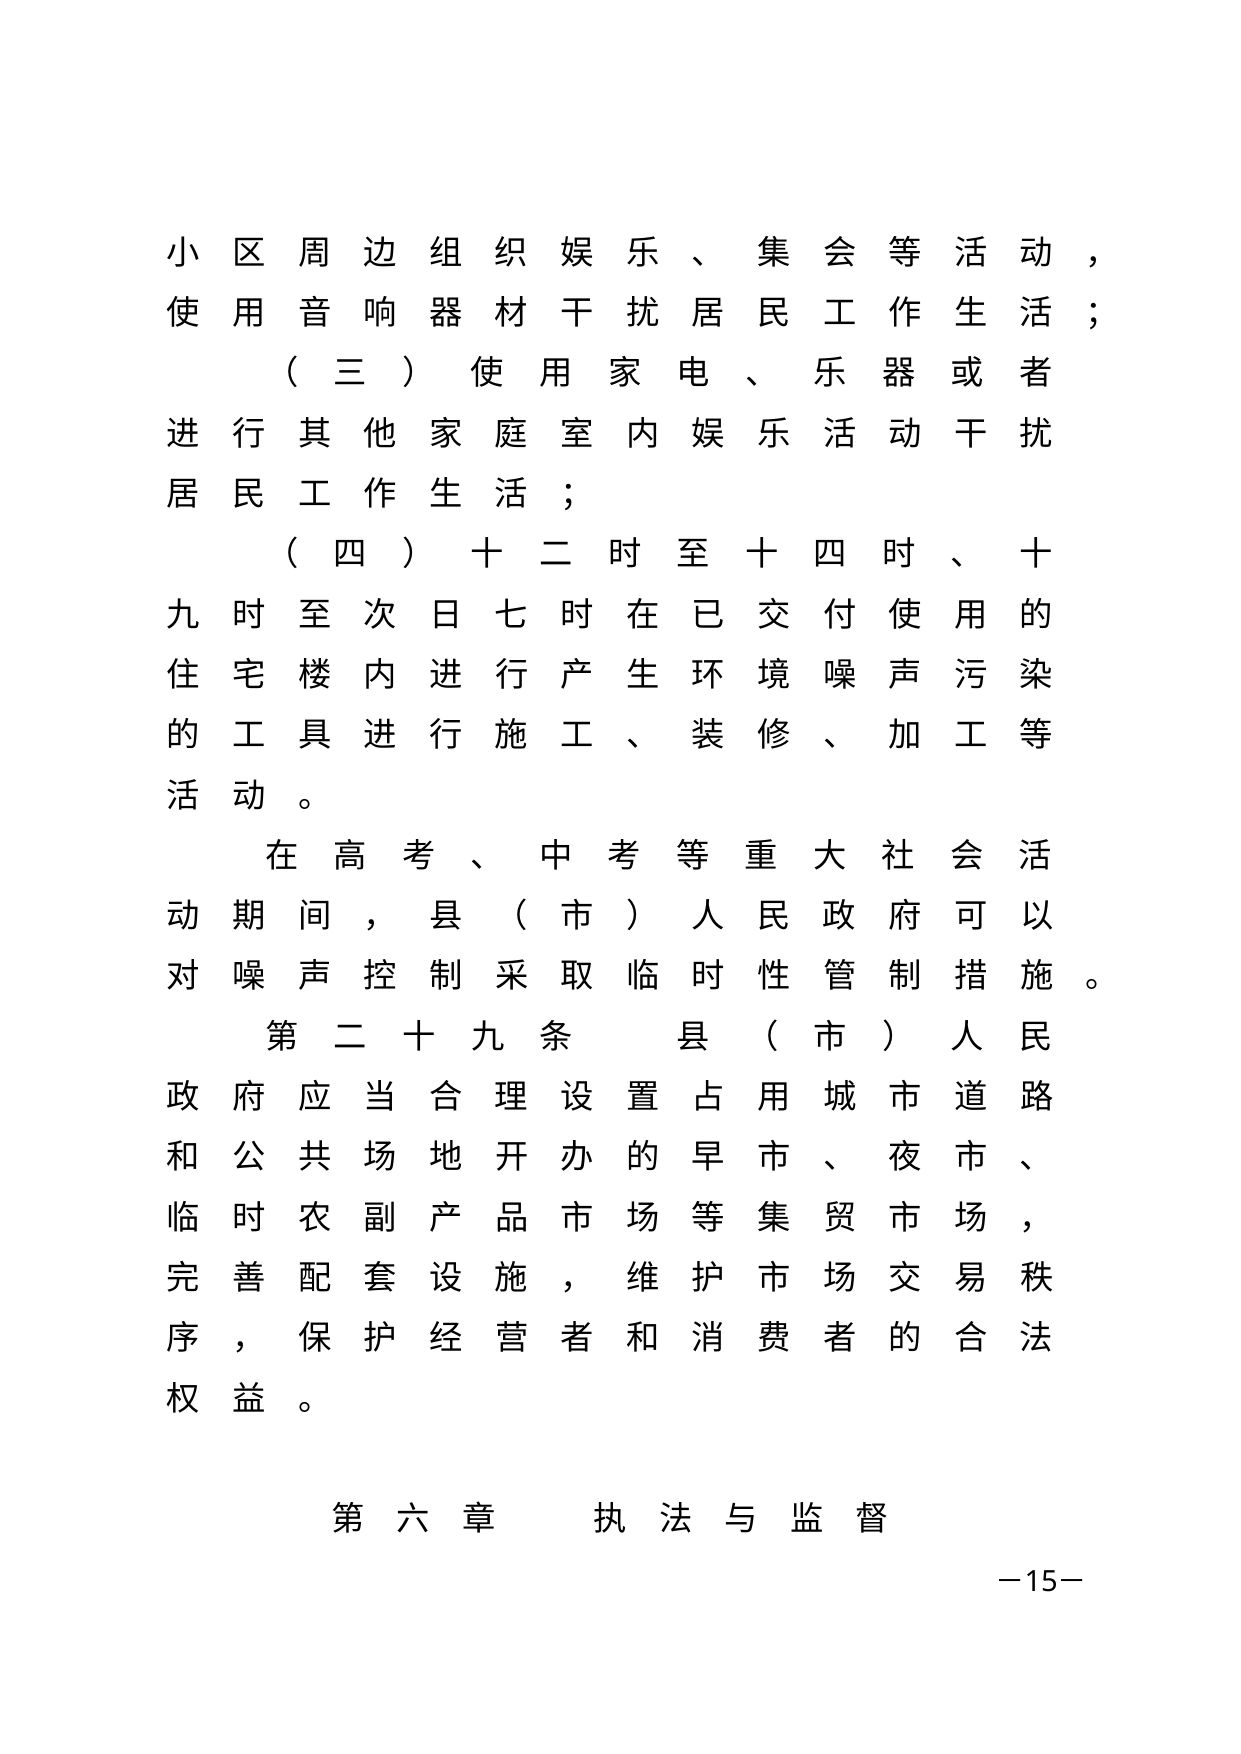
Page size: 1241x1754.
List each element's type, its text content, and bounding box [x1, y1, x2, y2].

text （四）十二时至十四时、十九时至次日七时在已交付使用的住宅楼内进行产生环境噪声污染的工具进行施工、装修、加工等活动。 [167, 521, 1085, 823]
text 第二十九条 县（市）人民政府应当合理设置占用城市道路和公共场地开办的早市、夜市、临时农副产品市场等集贸市场，完善配套设施，维护市场交易秩序，保护经营者和消费者的合法权益。 [167, 1003, 1085, 1426]
text （二）在公共场所以及居民小区周边组织娱乐、集会等活动，使用音响器材干扰居民工作生活； [167, 219, 1085, 340]
text 在高考、中考等重大社会活动期间，县（市）人民政府可以对噪声控制采取临时性管制措施。 [167, 823, 1085, 1003]
text （三）使用家电、乐器或者进行其他家庭室内娱乐活动干扰居民工作生活； [167, 340, 1085, 521]
text 第六章 执法与监督 [167, 1486, 1085, 1546]
